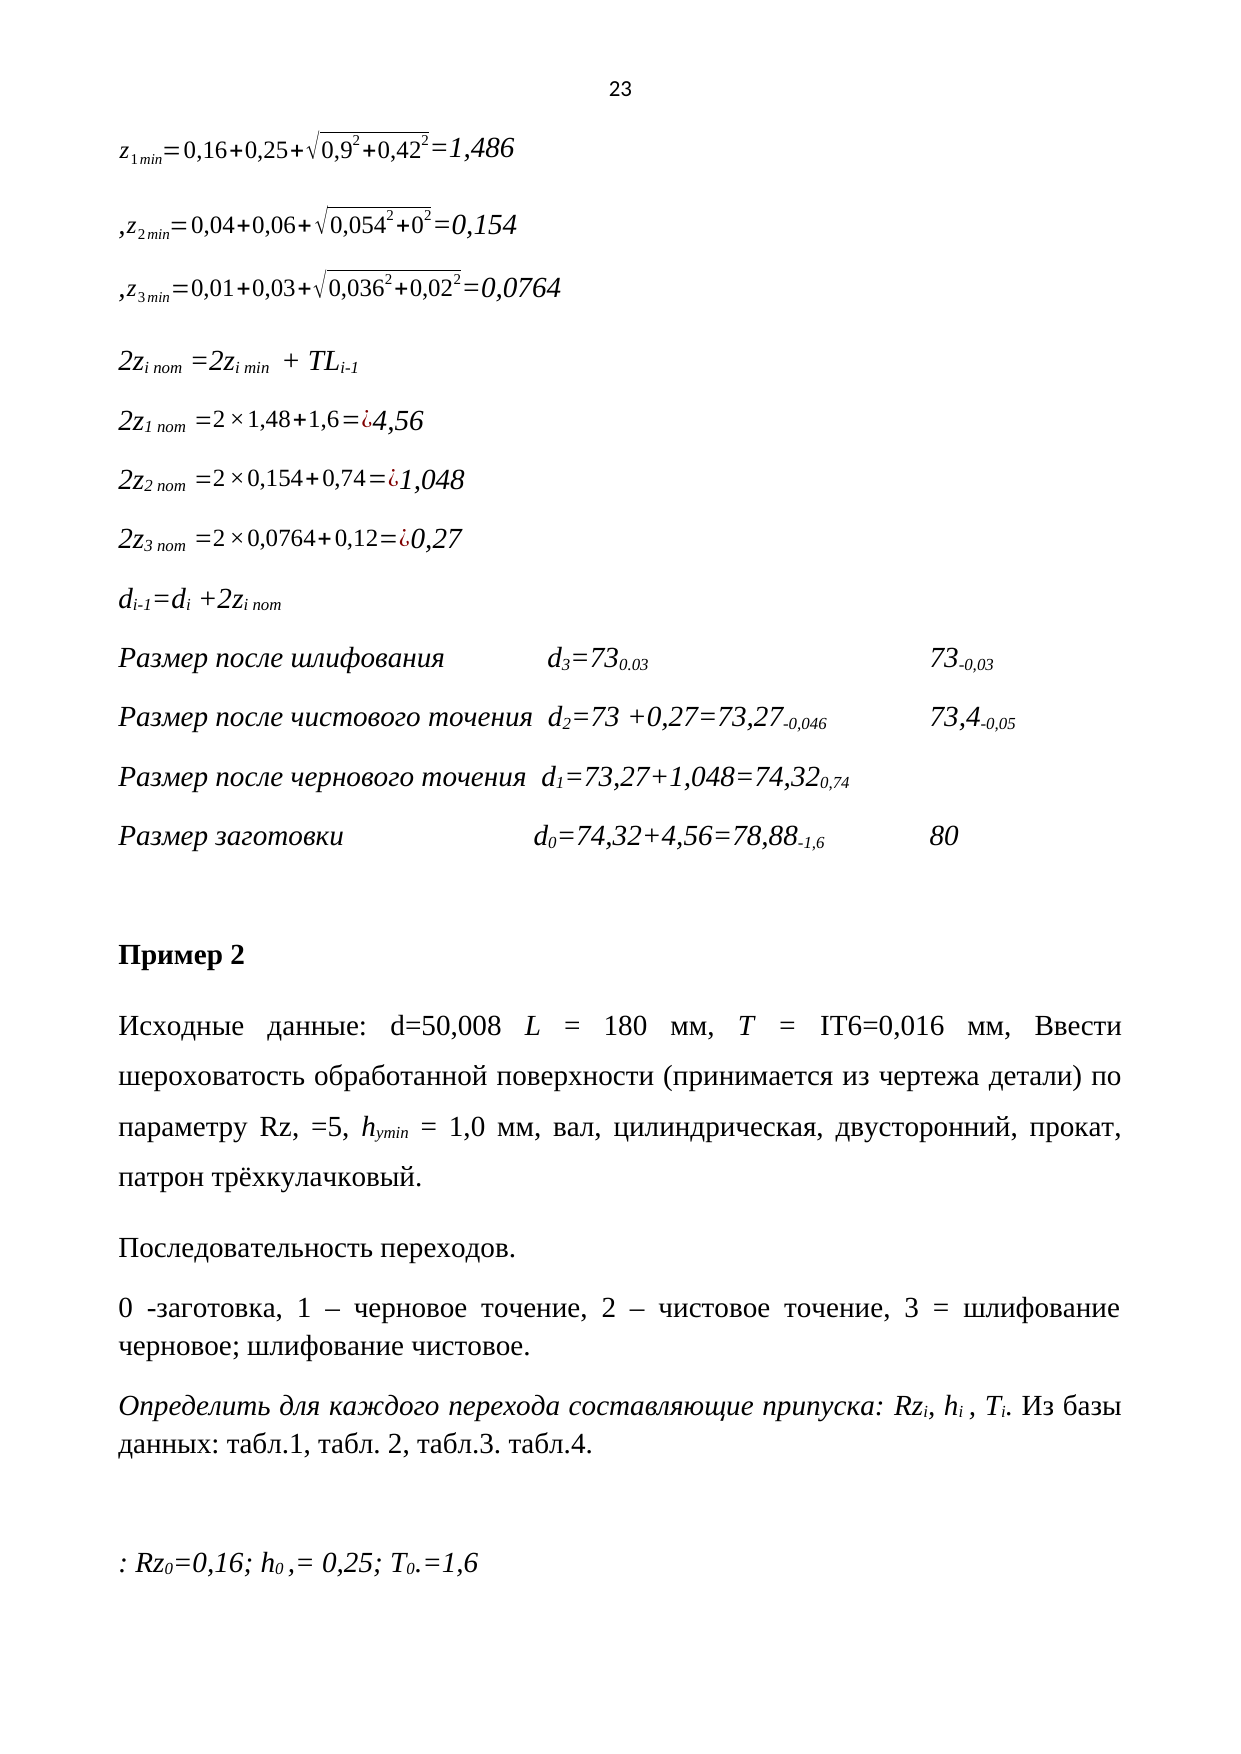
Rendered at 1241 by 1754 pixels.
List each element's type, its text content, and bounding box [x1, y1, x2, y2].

text 2z3 nom =0,27 [118, 521, 1122, 555]
text Исходные данные: d=50,008 L = 180 мм, T = IT6=0,016 мм, Ввести шероховатость обработанной поверхности (принимается из чертежа детали) по параметру Rz, =5, hymin = 1,0 мм, вал, цилиндрическая, двусторонний, прокат, патрон трёхкулачковый. [118, 1008, 1122, 1193]
text Определить для каждого перехода составляющие припуска: Rzi, hi , Ti. Из базы данных: табл.1, табл. 2, табл.3. табл.4. [118, 1388, 1122, 1460]
text ,=0,154 [118, 205, 1122, 242]
text 2z1 nom =4,56 [118, 403, 1122, 436]
text Пример 2 [118, 937, 1122, 971]
text Размер после чистового точения d2=73 +0,27=73,27-0,046 73,4-0,05 [118, 699, 1122, 733]
text Последовательность переходов. [118, 1230, 1122, 1264]
text =1,486 [118, 130, 1122, 167]
text 2z2 nom =1,048 [118, 462, 1122, 496]
text di-1=di +2zi nom [118, 581, 1122, 614]
text ,=0,0764 [118, 268, 1122, 306]
text Размер заготовки d0=74,32+4,56=78,88-1,6 80 [118, 818, 1122, 852]
text 0 -заготовка, 1 – черновое точение, 2 – чистовое точение, 3 = шлифование черновое; шлифование чистовое. [118, 1290, 1122, 1362]
text Размер после чернового точения d1=73,27+1,048=74,320,74 [118, 759, 1122, 792]
text Размер после шлифования d3=730.03 73-0,03 [118, 640, 1122, 674]
text 2zi nom =2zi min + TLi-1 [118, 343, 1122, 377]
text : Rz0=0,16; h0 ,= 0,25; T0.=1,6 [118, 1545, 1122, 1578]
